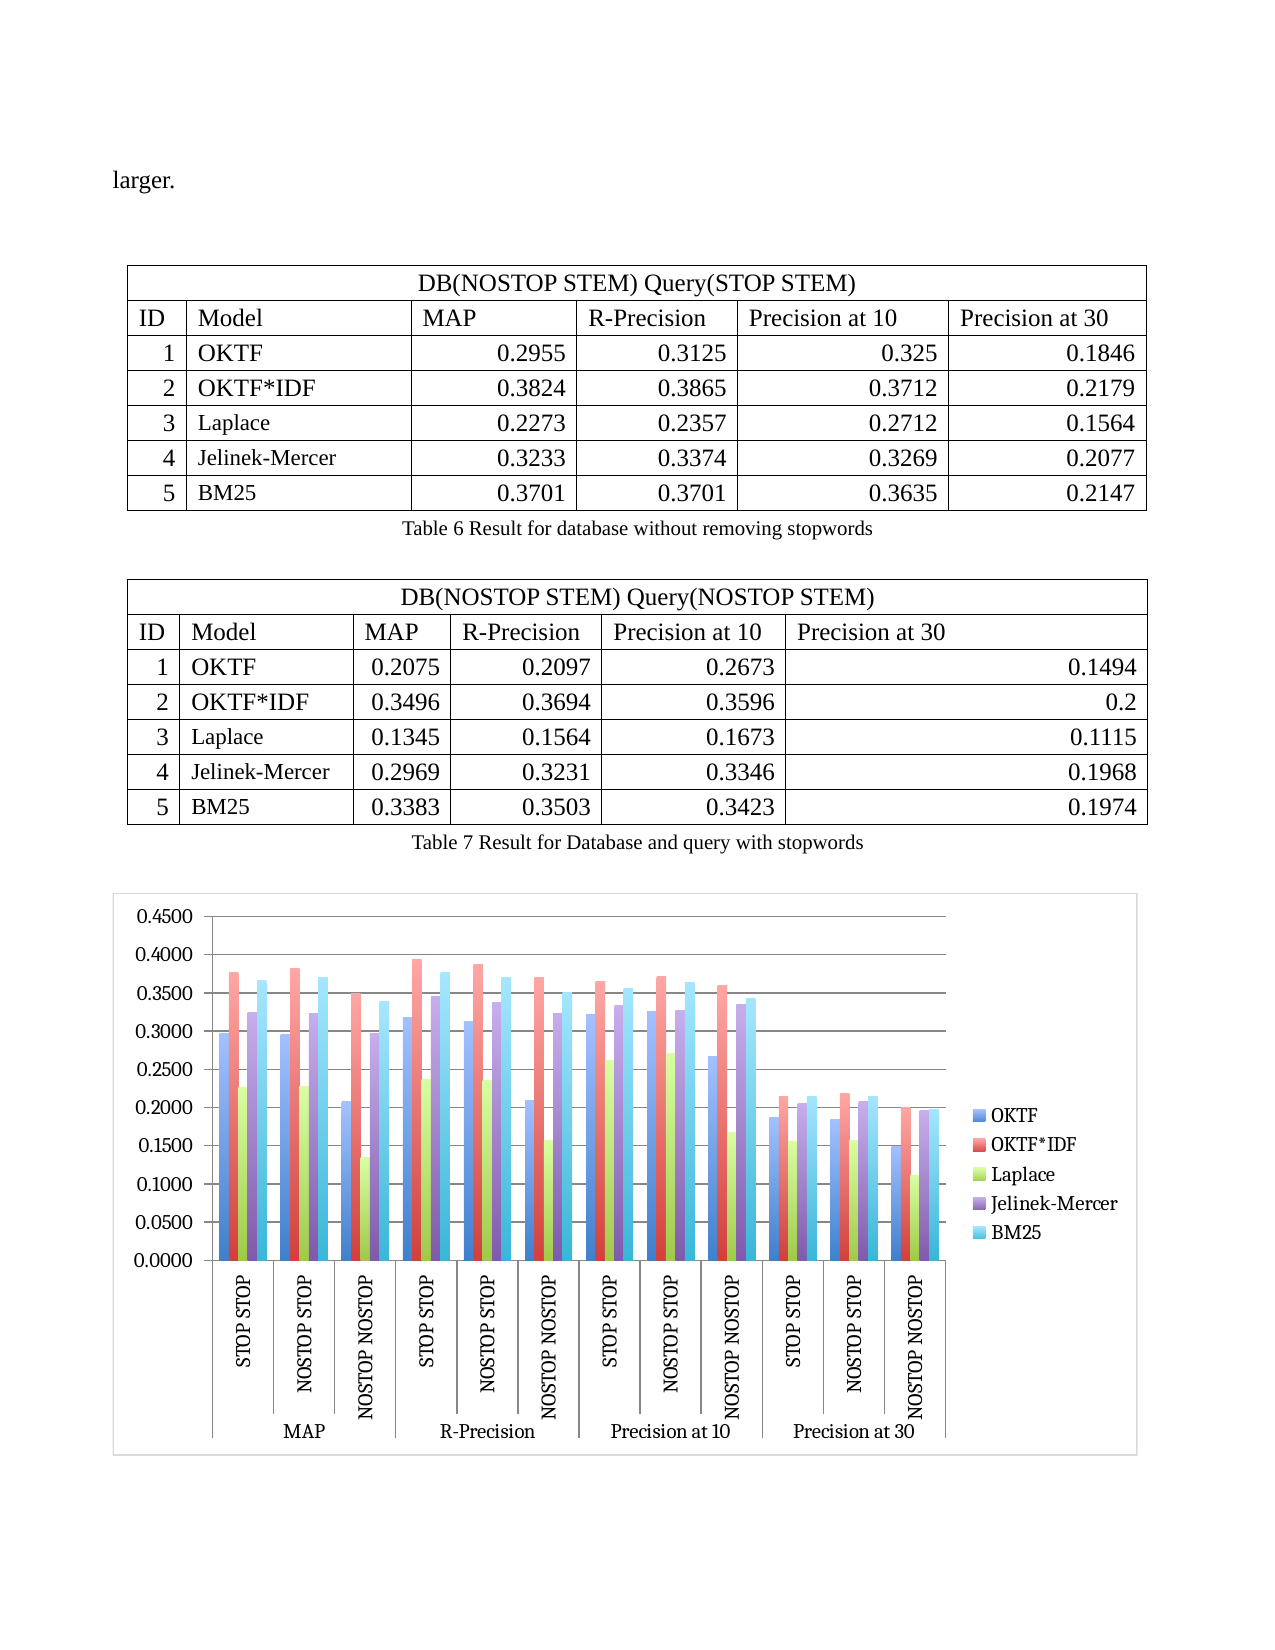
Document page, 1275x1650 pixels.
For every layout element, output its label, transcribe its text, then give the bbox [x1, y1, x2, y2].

table_cell 4 [128, 755, 179, 789]
table_cell 0.1494 [786, 650, 1147, 684]
table_cell Precision at 30 [786, 615, 1147, 649]
table_cell Laplace [180, 720, 353, 754]
table_cell 0.3346 [602, 755, 785, 789]
table_cell 5 [128, 790, 179, 824]
table_cell 0.2097 [451, 650, 601, 684]
table_cell OKTF [187, 336, 411, 370]
table_cell MAP [354, 615, 450, 649]
table_cell 0.3824 [412, 371, 576, 405]
table_cell 0.1564 [451, 720, 601, 754]
table_cell 0.3635 [738, 476, 948, 510]
table_cell 0.1968 [786, 755, 1147, 789]
table_cell 0.3865 [577, 371, 737, 405]
table_cell 0.3712 [738, 371, 948, 405]
table_cell 0.1564 [949, 406, 1146, 440]
table_cell 2 [128, 371, 186, 405]
table_cell 0.1673 [602, 720, 785, 754]
table_cell 0.2147 [949, 476, 1146, 510]
table_cell 3 [128, 720, 179, 754]
table_cell 0.3701 [577, 476, 737, 510]
table_cell 5 [128, 476, 186, 510]
table_cell 0.3496 [354, 685, 450, 719]
table_cell 4 [128, 441, 186, 475]
table_cell 1 [128, 336, 186, 370]
table_cell 0.2075 [354, 650, 450, 684]
table_cell OKTF [180, 650, 353, 684]
table_cell 0.3374 [577, 441, 737, 475]
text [112, 163, 1162, 197]
table_cell 0.3125 [577, 336, 737, 370]
table_cell 0.1345 [354, 720, 450, 754]
table_cell R-Precision [577, 301, 737, 335]
table_cell Precision at 30 [949, 301, 1146, 335]
table_header DB(NOSTOP STEM) Query(NOSTOP STEM) [128, 580, 1147, 614]
table_cell OKTF*IDF [187, 371, 411, 405]
table_cell Precision at 10 [738, 301, 948, 335]
table_cell ID [128, 301, 186, 335]
table_cell 0.1974 [786, 790, 1147, 824]
table_cell 0.1846 [949, 336, 1146, 370]
table_header DB(NOSTOP STEM) Query(STOP STEM) [128, 266, 1146, 300]
table_cell 0.3596 [602, 685, 785, 719]
table_cell MAP [412, 301, 576, 335]
table_cell BM25 [180, 790, 353, 824]
table_cell 0.2955 [412, 336, 576, 370]
table_cell Jelinek-Mercer [187, 441, 411, 475]
table_cell 0.325 [738, 336, 948, 370]
table_cell ID [128, 615, 179, 649]
table_cell 0.2 [786, 685, 1147, 719]
table_cell BM25 [187, 476, 411, 510]
table_cell 0.2357 [577, 406, 737, 440]
table_cell 0.3701 [412, 476, 576, 510]
table_cell Model [180, 615, 353, 649]
table_cell 0.3383 [354, 790, 450, 824]
table_cell R-Precision [451, 615, 601, 649]
table_cell 0.3231 [451, 755, 601, 789]
table_cell 2 [128, 685, 179, 719]
text Table 6 Result for database without removing stopwords [112, 511, 1162, 545]
table_cell 3 [128, 406, 186, 440]
table_cell 1 [128, 650, 179, 684]
table_cell 0.2179 [949, 371, 1146, 405]
table_cell 0.2712 [738, 406, 948, 440]
table_cell Precision at 10 [602, 615, 785, 649]
table_cell 0.3269 [738, 441, 948, 475]
text Table 7 Result for Database and query with stopwords [112, 825, 1162, 859]
table_cell 0.2673 [602, 650, 785, 684]
table_cell Laplace [187, 406, 411, 440]
table_cell Jelinek-Mercer [180, 755, 353, 789]
table_cell Model [187, 301, 411, 335]
table_cell 0.1115 [786, 720, 1147, 754]
table_cell 0.3503 [451, 790, 601, 824]
table_cell OKTF*IDF [180, 685, 353, 719]
table_cell 0.3694 [451, 685, 601, 719]
table_cell 0.2273 [412, 406, 576, 440]
table_cell 0.3233 [412, 441, 576, 475]
table_cell 0.2077 [949, 441, 1146, 475]
table_cell 0.2969 [354, 755, 450, 789]
table_cell 0.3423 [602, 790, 785, 824]
